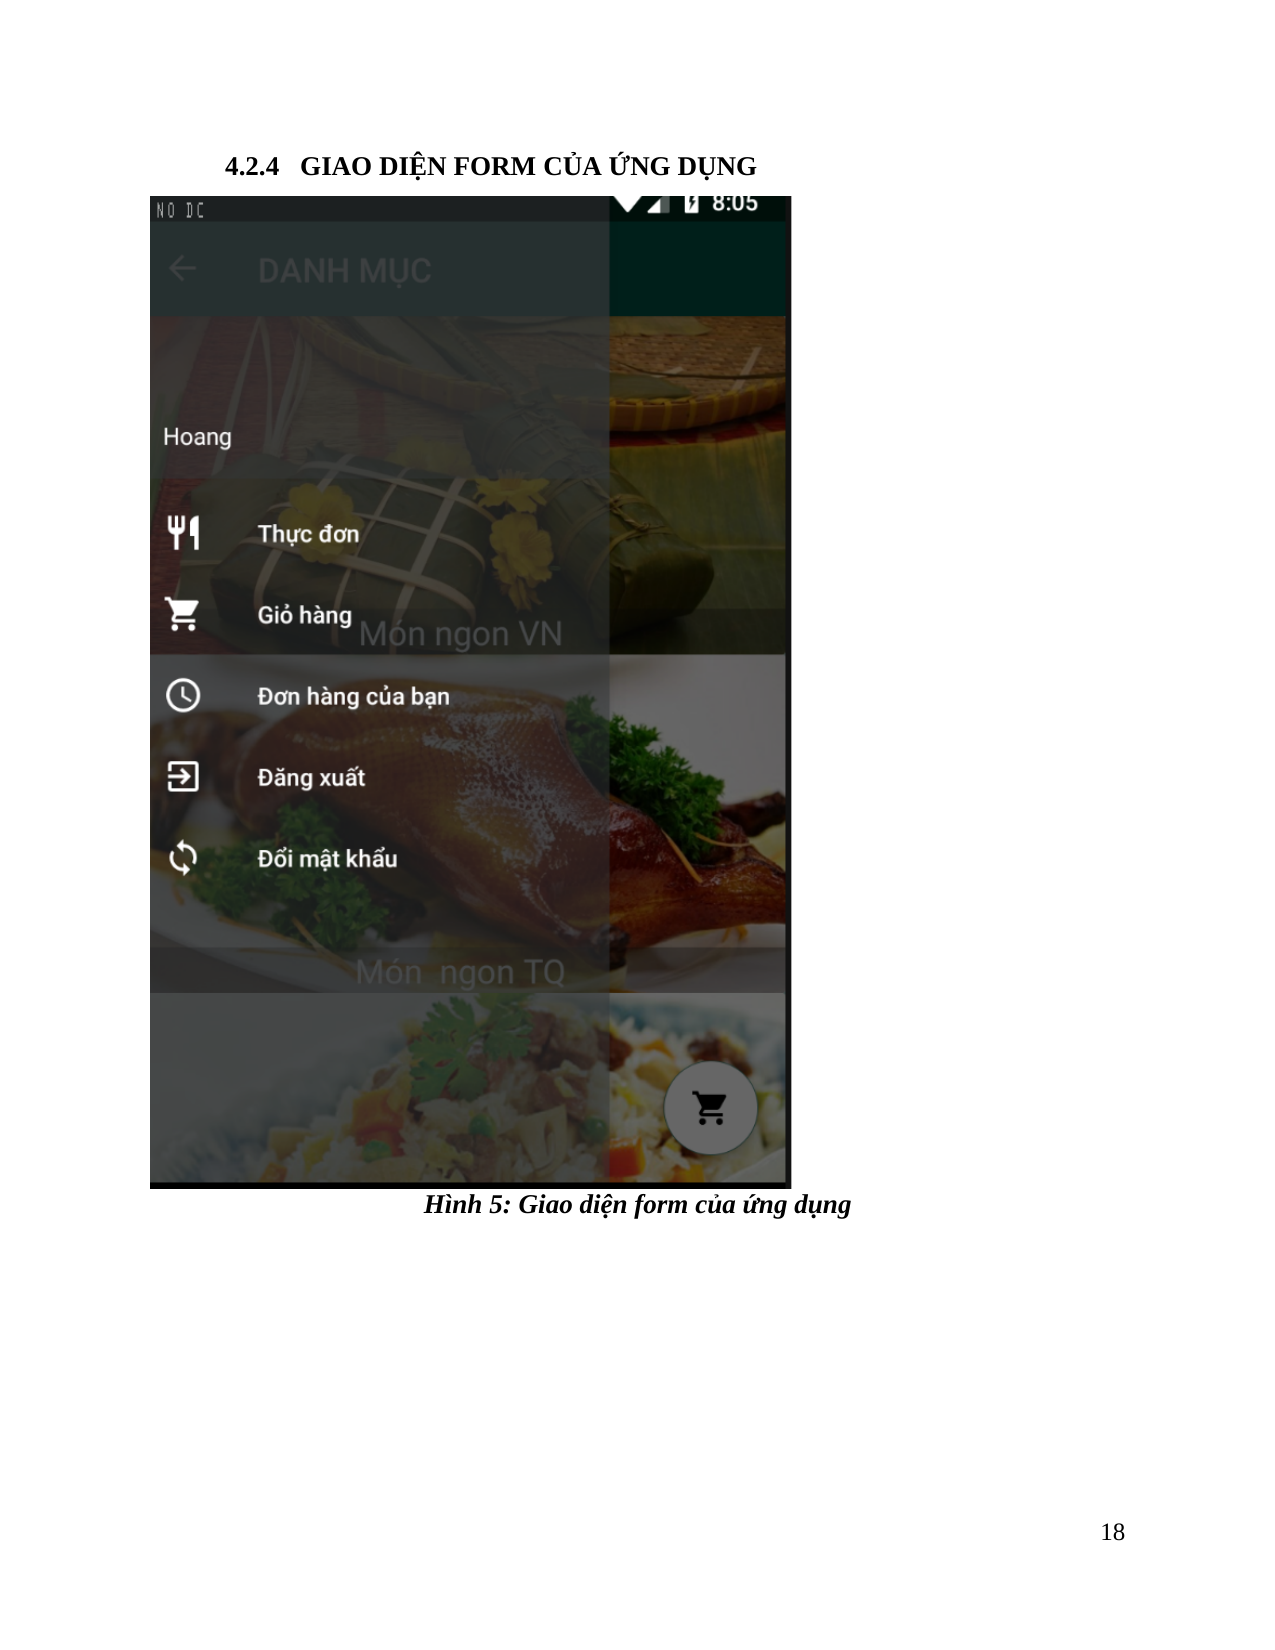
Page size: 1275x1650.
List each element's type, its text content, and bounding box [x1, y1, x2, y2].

picture [150, 196, 792, 1189]
subtitle GIAO DIỆN FORM CỦA ỨNG DỤNG [225, 150, 1125, 181]
